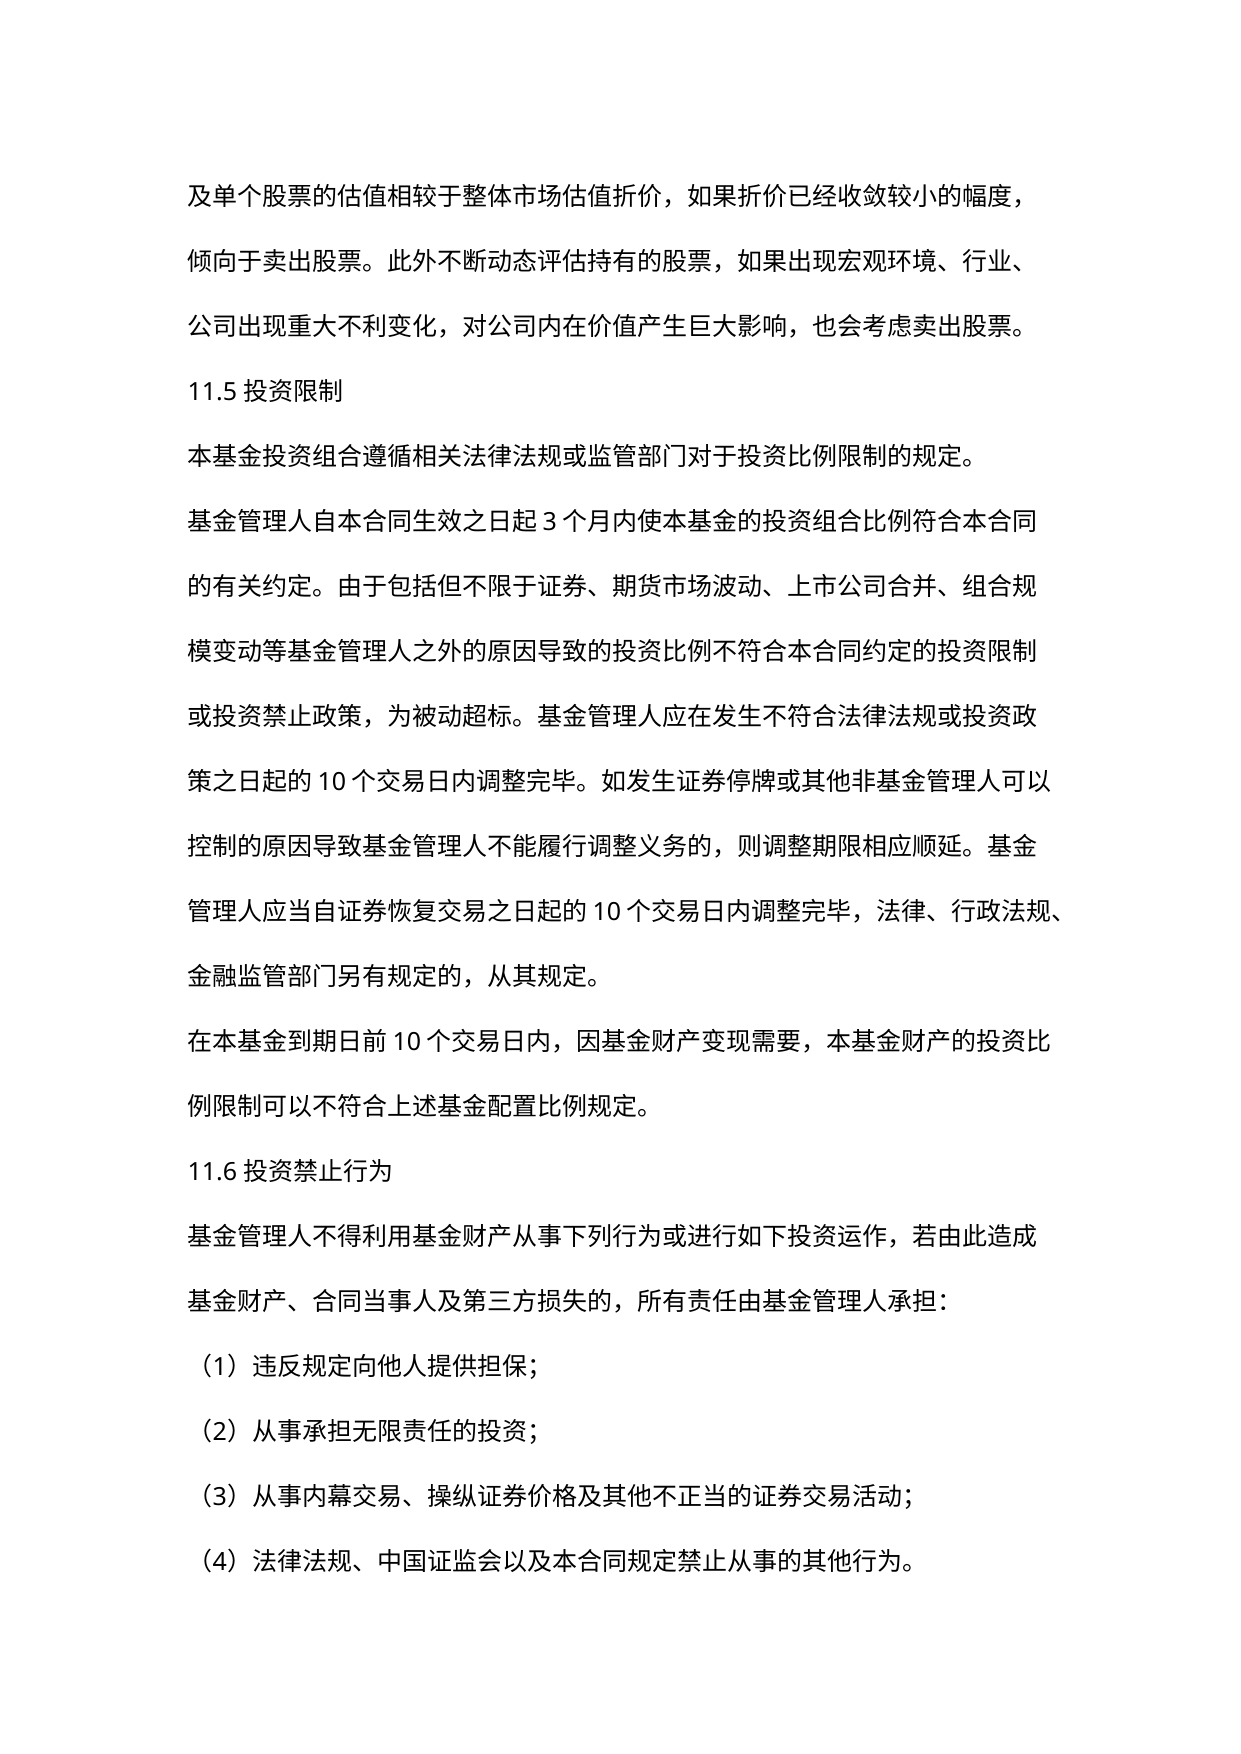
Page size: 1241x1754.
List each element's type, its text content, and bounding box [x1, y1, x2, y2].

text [187, 162, 1053, 357]
text 11.6 投资禁止行为 [187, 1137, 1053, 1202]
text （2）从事承担无限责任的投资； [187, 1397, 1053, 1462]
text 在本基金到期日前10个交易日内，因基金财产变现需要，本基金财产的投资比例限制可以不符合上述基金配置比例规定。 [187, 1007, 1053, 1137]
text 本基金投资组合遵循相关法律法规或监管部门对于投资比例限制的规定。 [187, 422, 1053, 487]
text 基金管理人不得利用基金财产从事下列行为或进行如下投资运作，若由此造成基金财产、合同当事人及第三方损失的，所有责任由基金管理人承担： [187, 1202, 1053, 1332]
text 基金管理人自本合同生效之日起3个月内使本基金的投资组合比例符合本合同的有关约定。由于包括但不限于证券、期货市场波动、上市公司合并、组合规模变动等基金管理人之外的原因导致的投资比例不符合本合同约定的投资限制或投资禁止政策，为被动超标。基金管理人应在发生不符合法律法规或投资政策之日起的10个交易日内调整完毕。如发生证券停牌或其他非基金管理人可以控制的原因导致基金管理人不能履行调整义务的，则调整期限相应顺延。基金管理人应当自证券恢复交易之日起的10个交易日内调整完毕，法律、行政法规、金融监管部门另有规定的，从其规定。 [187, 487, 1053, 1007]
text （1）违反规定向他人提供担保； [187, 1332, 1053, 1397]
text （4）法律法规、中国证监会以及本合同规定禁止从事的其他行为。 [187, 1527, 1053, 1592]
text （3）从事内幕交易、操纵证券价格及其他不正当的证券交易活动； [187, 1462, 1053, 1527]
text 11.5 投资限制 [187, 357, 1053, 422]
